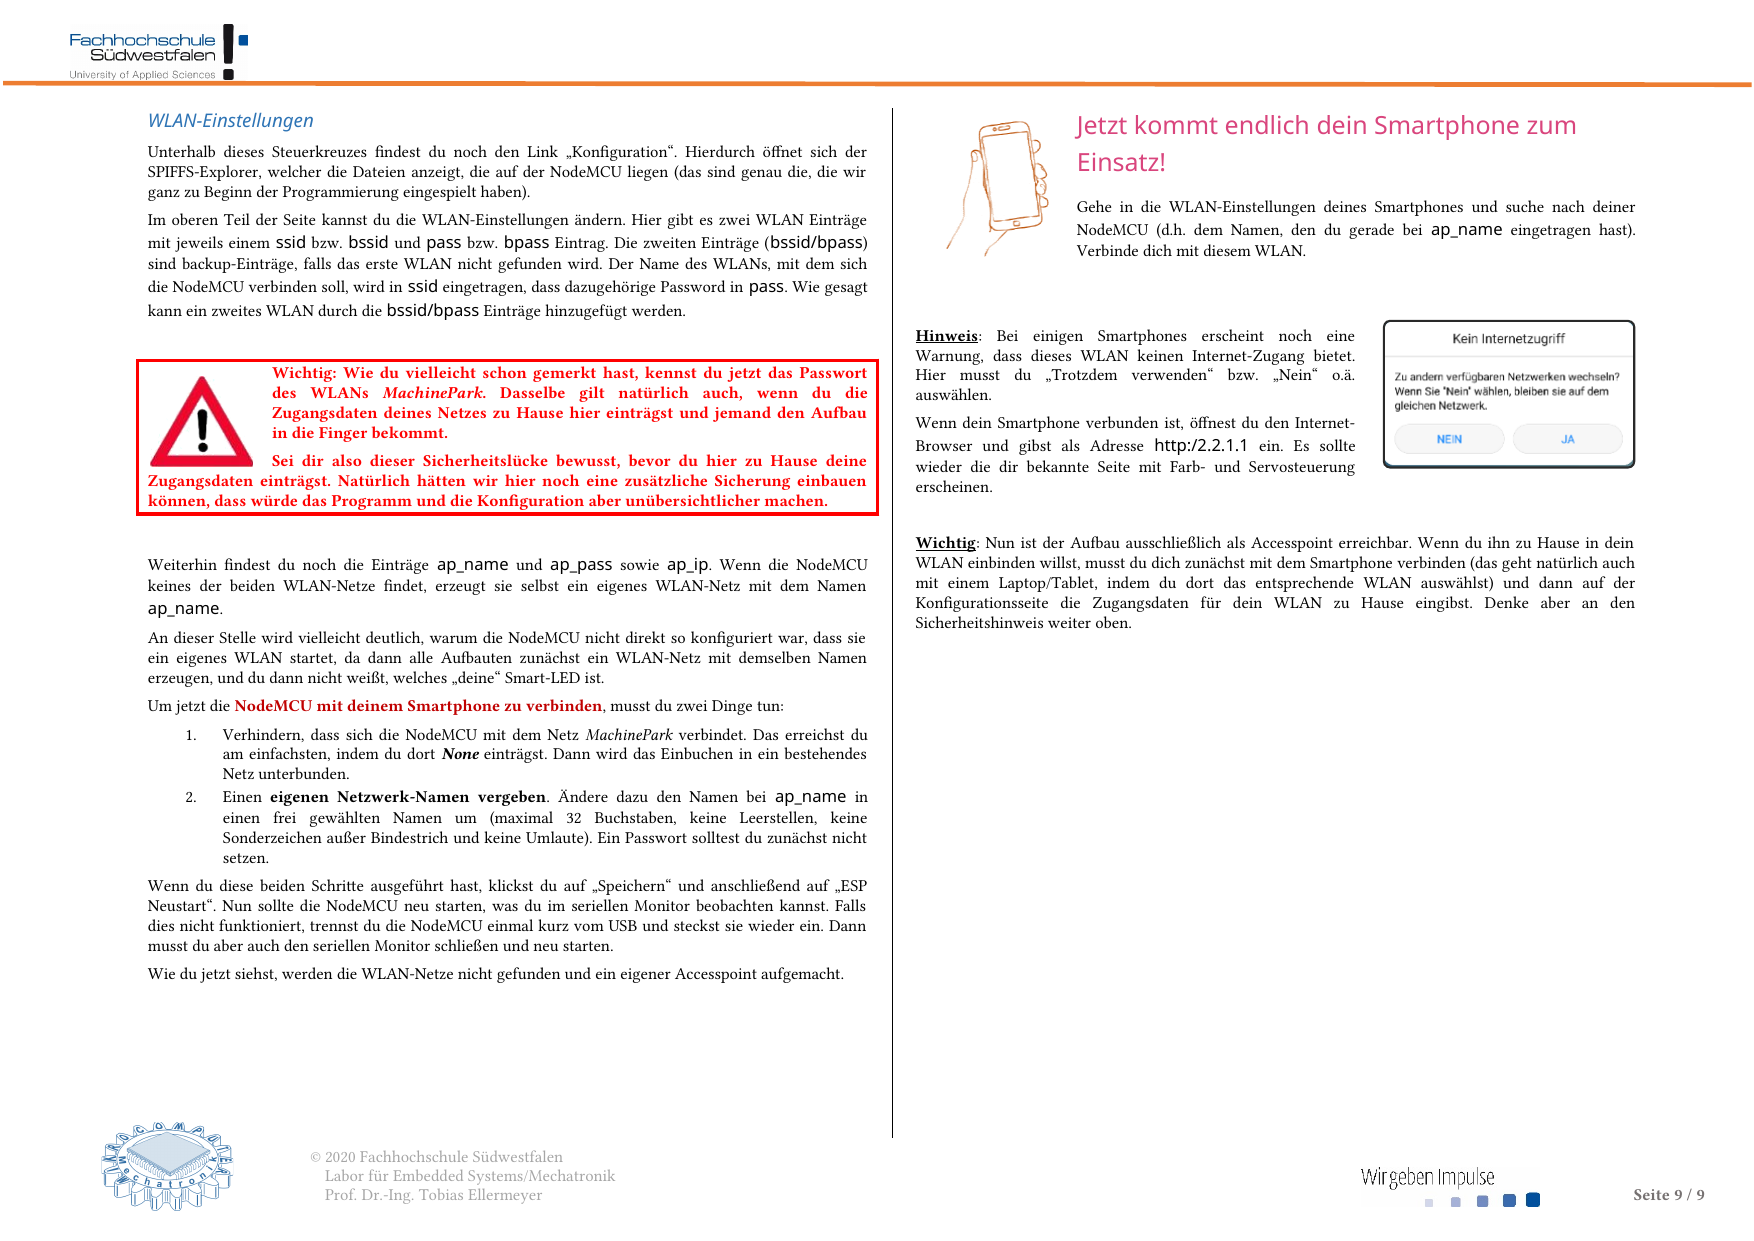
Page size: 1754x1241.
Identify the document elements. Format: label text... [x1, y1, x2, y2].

text Wie du jetzt siehst, werden die WLAN-Netze nicht gefunden und ein eigener Accesspoint aufgemacht. [148, 964, 868, 983]
text Gehe in die WLAN-Einstellungen deines Smartphones und suche nach deiner NodeMCU (d.h. dem Namen, den du gerade bei ap_name eingetragen hast). Verbinde dich mit diesem WLAN. [1077, 198, 1636, 260]
text Im oberen Teil der Seite kannst du die WLAN-Einstellungen ändern. Hier gibt es zwei WLAN Einträge mit jeweils einem ssid bzw. bssid und pass bzw. bpass Eintrag. Die zweiten Einträge (bssid/bpass) sind backup-Einträge, falls das erste WLAN nicht gefunden wird. Der Name des WLANs, mit dem sich die NodeMCU verbinden soll, wird in ssid eingetragen, dass dazugehörige Password in pass. Wie gesagt kann ein zweites WLAN durch die bssid/bpass Einträge hinzugefügt werden. [148, 211, 868, 321]
subtitle WLAN-Einstellungen [148, 108, 868, 133]
text An dieser Stelle wird vielleicht deutlich, warum die NodeMCU nicht direkt so konfiguriert war, dass sie ein eigenes WLAN startet, da dann alle Aufbauten zunächst ein WLAN-Netz mit demselben Namen erzeugen, und du dann nicht weißt, welches „deine“ Smart-LED ist. [148, 629, 868, 687]
text Um jetzt die NodeMCU mit deinem Smartphone zu verbinden, musst du zwei Dinge tun: [148, 697, 868, 716]
text Unterhalb dieses Steuerkreuzes findest du noch den Link „Konfiguration“. Hierdurch öffnet sich der SPIFFS-Explorer, welcher die Dateien anzeigt, die auf der NodeMCU liegen (das sind genau die, die wir ganz zu Beginn der Programmierung eingespielt haben). [148, 143, 868, 201]
text Hinweis: Bei einigen Smartphones erscheint noch eine Warnung, dass dieses WLAN keinen Internet-Zugang bietet. Hier musst du „Trotzdem verwenden“ bzw. „Nein“ o.ä. auswählen. [915, 326, 1382, 405]
text Jetzt kommt endlich dein Smartphone zum Einsatz! [915, 108, 1636, 178]
text Wenn dein Smartphone verbunden ist, öffnest du den Internet-Browser und gibst als Adresse http:/2.2.1.1 ein. Es sollte wieder die dir bekannte Seite mit Farb- und Servosteuerung erscheinen. [915, 414, 1636, 497]
text Wenn du diese beiden Schritte ausgeführt hast, klickst du auf „Speichern“ und anschließend auf „ESP Neustart“. Nun sollte die NodeMCU neu starten, was du im seriellen Monitor beobachten kannst. Falls dies nicht funktioniert, trennst du die NodeMCU einmal kurz vom USB und steckst sie wieder ein. Dann musst du aber auch den seriellen Monitor schließen und neu starten. [148, 876, 868, 955]
text Sei dir also dieser Sicherheitslücke bewusst, bevor du hier zu Hause deine Zugangsdaten einträgst. Natürlich hätten wir hier noch eine zusätzliche Sicherung einbauen können, dass würde das Programm und die Konfiguration aber unübersichtlicher machen. [139, 446, 876, 512]
text Wichtig: Wie du vielleicht schon gemerkt hast, kennst du jetzt das Passwort des WLANs MachinePark. Dasselbe gilt natürlich auch, wenn du die Zugangsdaten deines Netzes zu Hause hier einträgst und jemand den Aufbau in die Finger bekommt. [139, 362, 876, 442]
list Verhindern, dass sich die NodeMCU mit dem Netz MachinePark verbindet. Das erreichst du am einfachsten, indem du dort None einträgst. Dann wird das Einbuchen in ein bestehendes Netz unterbunden. [185, 725, 868, 784]
picture [70, 24, 248, 80]
picture [150, 376, 253, 467]
picture [1385, 322, 1633, 466]
text Weiterhin findest du noch die Einträge ap_name und ap_pass sowie ap_ip. Wenn die NodeMCU keines der beiden WLAN-Netze findet, erzeugt sie selbst ein eigenes WLAN-Netz mit dem Namen ap_name. [148, 553, 868, 619]
text Wichtig: Nun ist der Aufbau ausschließlich als Accesspoint erreichbar. Wenn du ihn zu Hause in dein WLAN einbinden willst, musst du dich zunächst mit dem Smartphone verbinden (das geht natürlich auch mit einem Laptop/Tablet, indem du dort das entsprechende WLAN auswählst) und dann auf der Konfigurationsseite die Zugangsdaten für dein WLAN zu Hause eingibst. Denke aber an den Sicherheitshinweis weiter oben. [915, 534, 1636, 633]
picture [1361, 1167, 1540, 1207]
list Einen eigenen Netzwerk-Namen vergeben. Ändere dazu den Namen bei ap_name in einen frei gewählten Namen um (maximal 32 Buchstaben, keine Leerstellen, keine Sonderzeichen außer Bindestrich und keine Umlaute). Ein Passwort solltest du zunächst nicht setzen. [185, 785, 868, 867]
